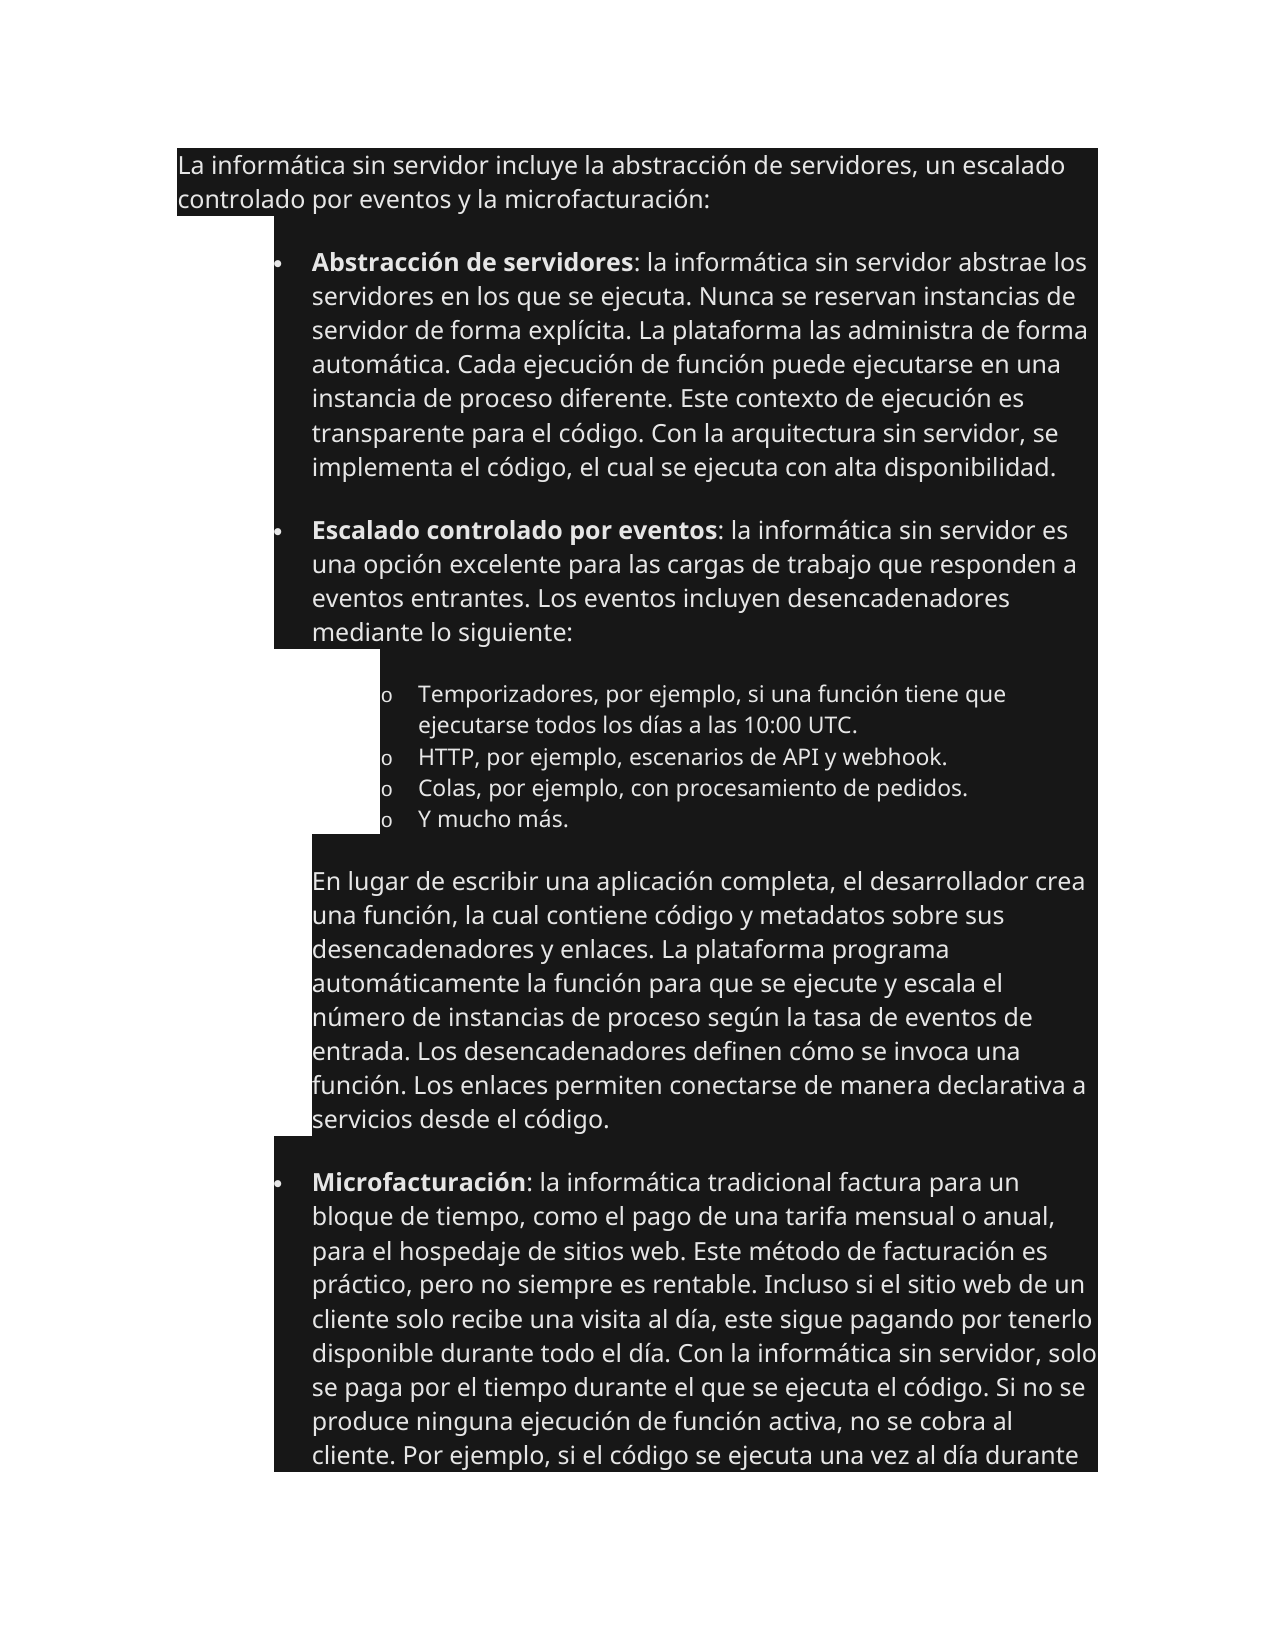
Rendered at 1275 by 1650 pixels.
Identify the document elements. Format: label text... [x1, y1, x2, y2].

list Y mucho más. [380, 803, 1098, 834]
text La informática sin servidor incluye la abstracción de servidores, un escalado controlado por eventos y la microfacturación: [177, 148, 1098, 216]
text En lugar de escribir una aplicación completa, el desarrollador crea una función, la cual contiene código y metadatos sobre sus desencadenadores y enlaces. La plataforma programa automáticamente la función para que se ejecute y escala el número de instancias de proceso según la tasa de eventos de entrada. Los desencadenadores definen cómo se invoca una función. Los enlaces permiten conectarse de manera declarativa a servicios desde el código. [312, 863, 1098, 1136]
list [274, 1165, 1098, 1472]
list Escalado controlado por eventos: la informática sin servidor es una opción excelente para las cargas de trabajo que responden a eventos entrantes. Los eventos incluyen desencadenadores mediante lo siguiente: [274, 512, 1098, 649]
list Abstracción de servidores: la informática sin servidor abstrae los servidores en los que se ejecuta. Nunca se reservan instancias de servidor de forma explícita. La plataforma las administra de forma automática. Cada ejecución de función puede ejecutarse en una instancia de proceso diferente. Este contexto de ejecución es transparente para el código. Con la arquitectura sin servidor, se implementa el código, el cual se ejecuta con alta disponibilidad. [274, 245, 1098, 483]
list Temporizadores, por ejemplo, si una función tiene que ejecutarse todos los días a las 10:00 UTC. [380, 678, 1098, 740]
list HTTP, por ejemplo, escenarios de API y webhook. [380, 740, 1098, 772]
list Colas, por ejemplo, con procesamiento de pedidos. [380, 772, 1098, 803]
